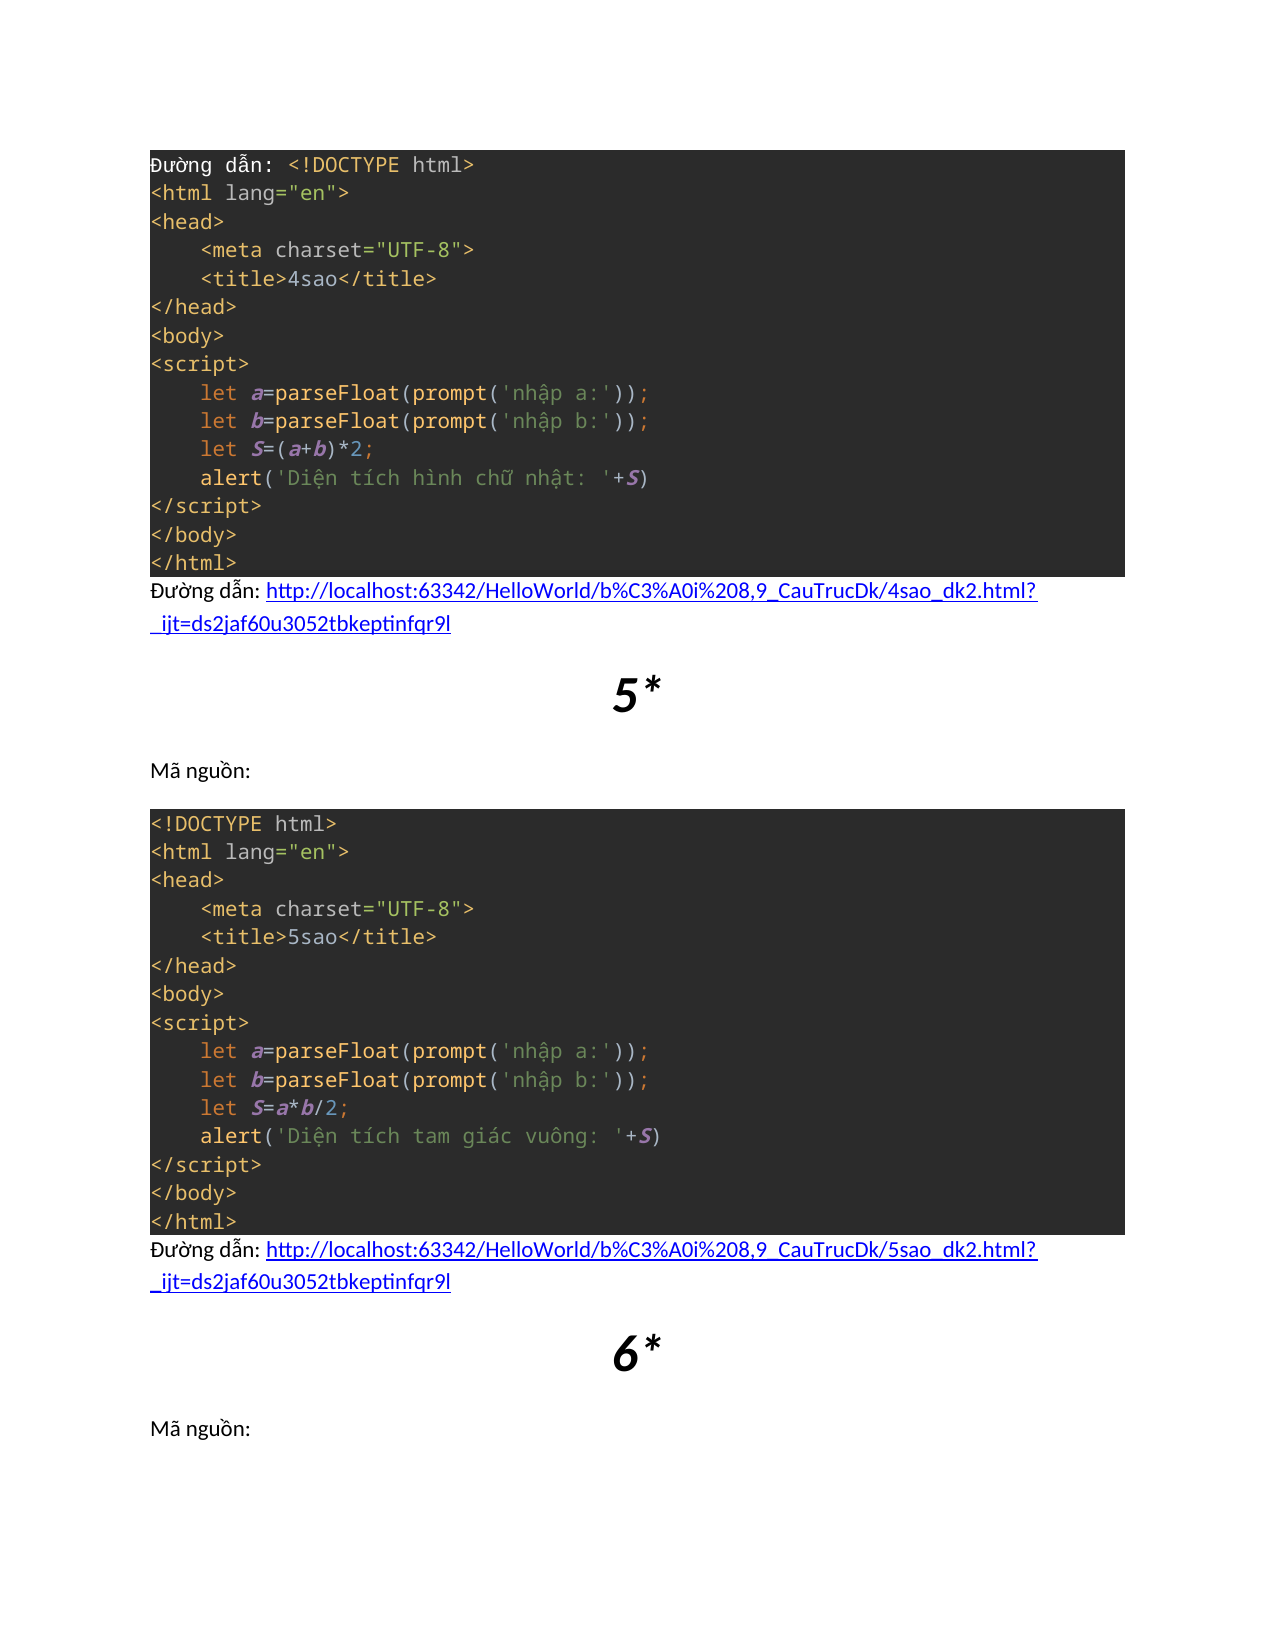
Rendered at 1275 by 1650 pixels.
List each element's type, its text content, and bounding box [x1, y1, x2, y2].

text 5* [150, 662, 1125, 725]
text Đường dẫn: http://localhost:63342/HelloWorld/b%C3%A0i%208,9_CauTrucDk/4sao_dk2.html?_ijt=ds2jaf60u3052tbkeptinfqr9l [150, 577, 1125, 637]
text Mã nguồn: [150, 1414, 1125, 1442]
text Đường dẫn: <!DOCTYPE html> <html lang="en"> <head> <meta charset="UTF-8"> <title>4sao</title> </head> <body> <script> let a=parseFloat(prompt('nhập a:')); let b=parseFloat(prompt('nhập b:')); let S=(a+b)*2; alert('Diện tích hình chữ nhật: '+S) </script> </body> </html> [150, 150, 1125, 577]
text Đường dẫn: http://localhost:63342/HelloWorld/b%C3%A0i%208,9_CauTrucDk/5sao_dk2.html?_ijt=ds2jaf60u3052tbkeptinfqr9l [150, 1235, 1125, 1296]
text <!DOCTYPE html> <html lang="en"> <head> <meta charset="UTF-8"> <title>5sao</title> </head> <body> <script> let a=parseFloat(prompt('nhập a:')); let b=parseFloat(prompt('nhập b:')); let S=a*b/2; alert('Diện tích tam giác vuông: '+S) </script> </body> </html> [150, 809, 1125, 1235]
text Mã nguồn: [150, 756, 1125, 784]
text 6* [150, 1321, 1125, 1384]
